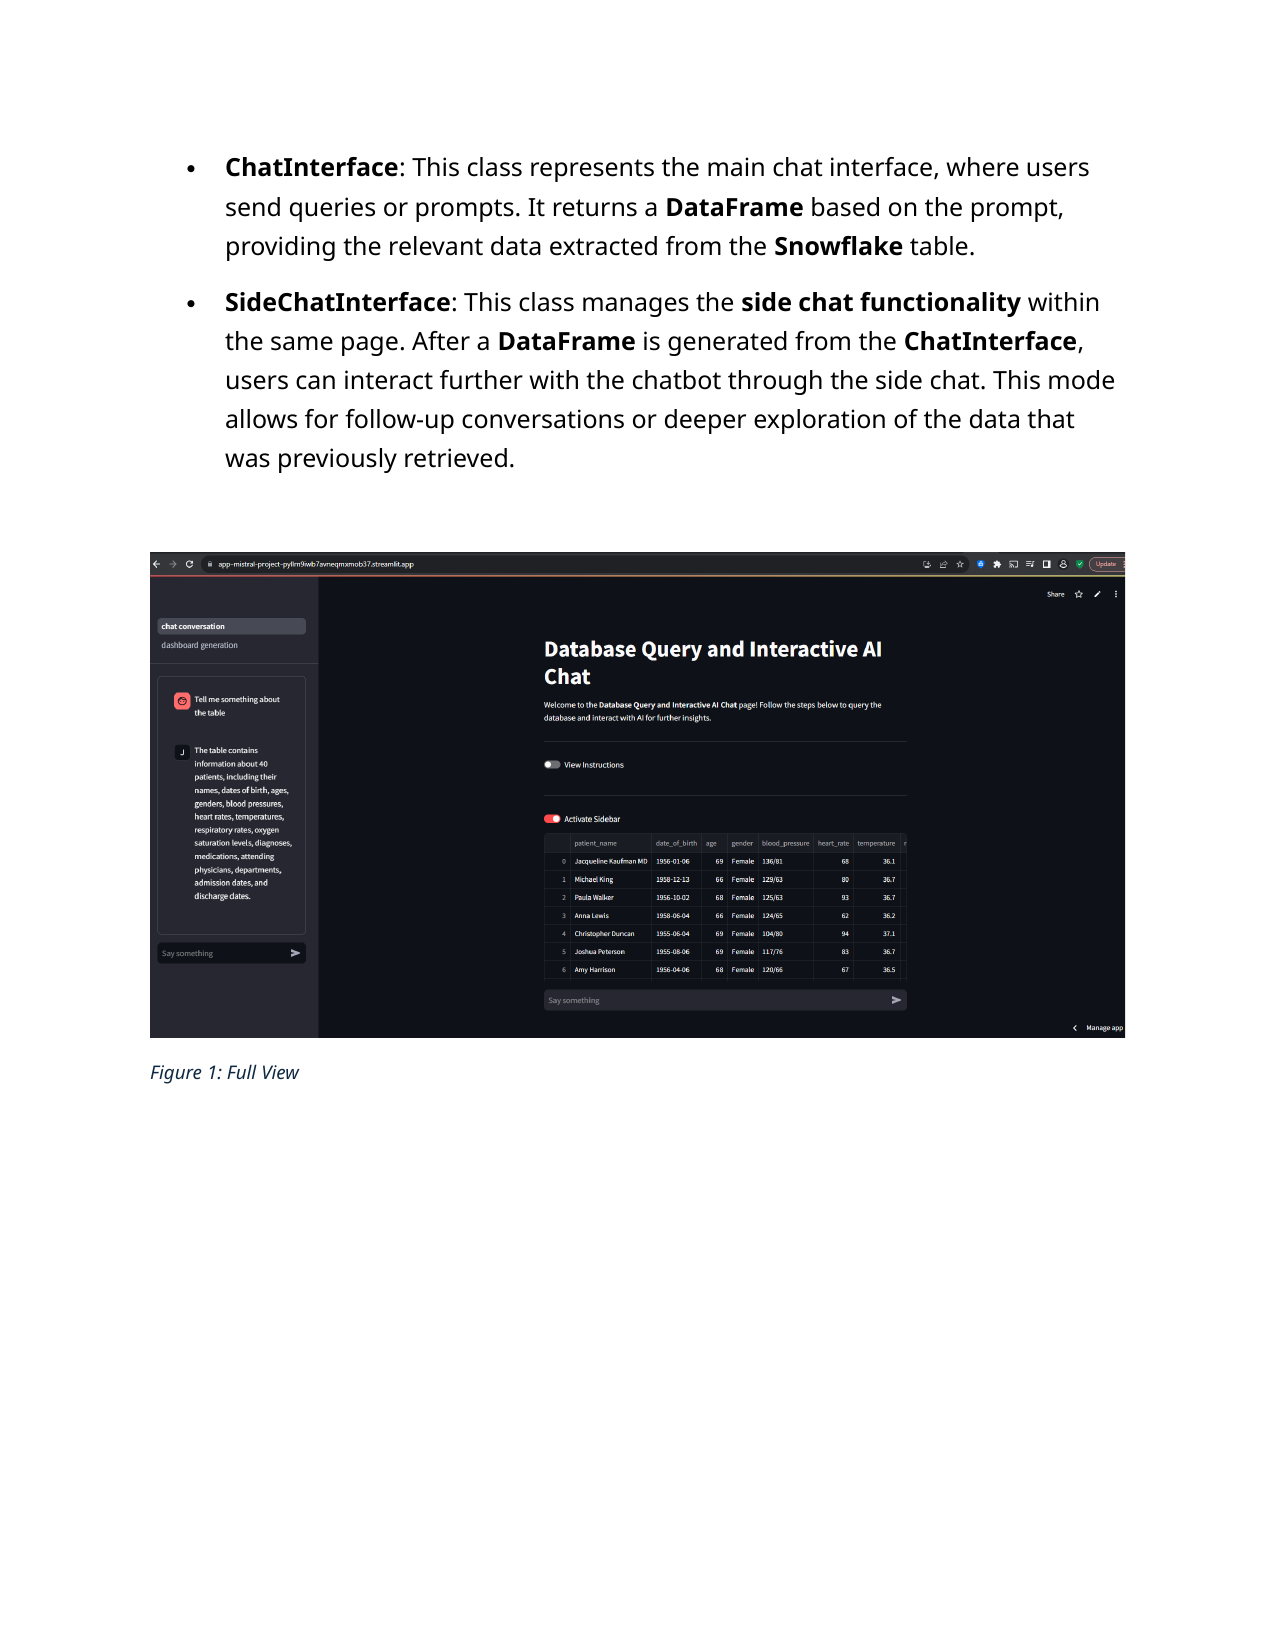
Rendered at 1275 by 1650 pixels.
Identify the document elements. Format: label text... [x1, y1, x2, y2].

list SideChatInterface: This class manages the side chat functionality within the same page. After a DataFrame is generated from the ChatInterface, users can interact further with the chatbot through the side chat. This mode allows for follow-up conversations or deeper exploration of the data that was previously retrieved. [187, 284, 1125, 475]
list ChatInterface: This class represents the main chat interface, where users send queries or prompts. It returns a DataFrame based on the prompt, providing the relevant data extracted from the Snowflake table. [187, 150, 1125, 262]
picture [150, 552, 1125, 1038]
